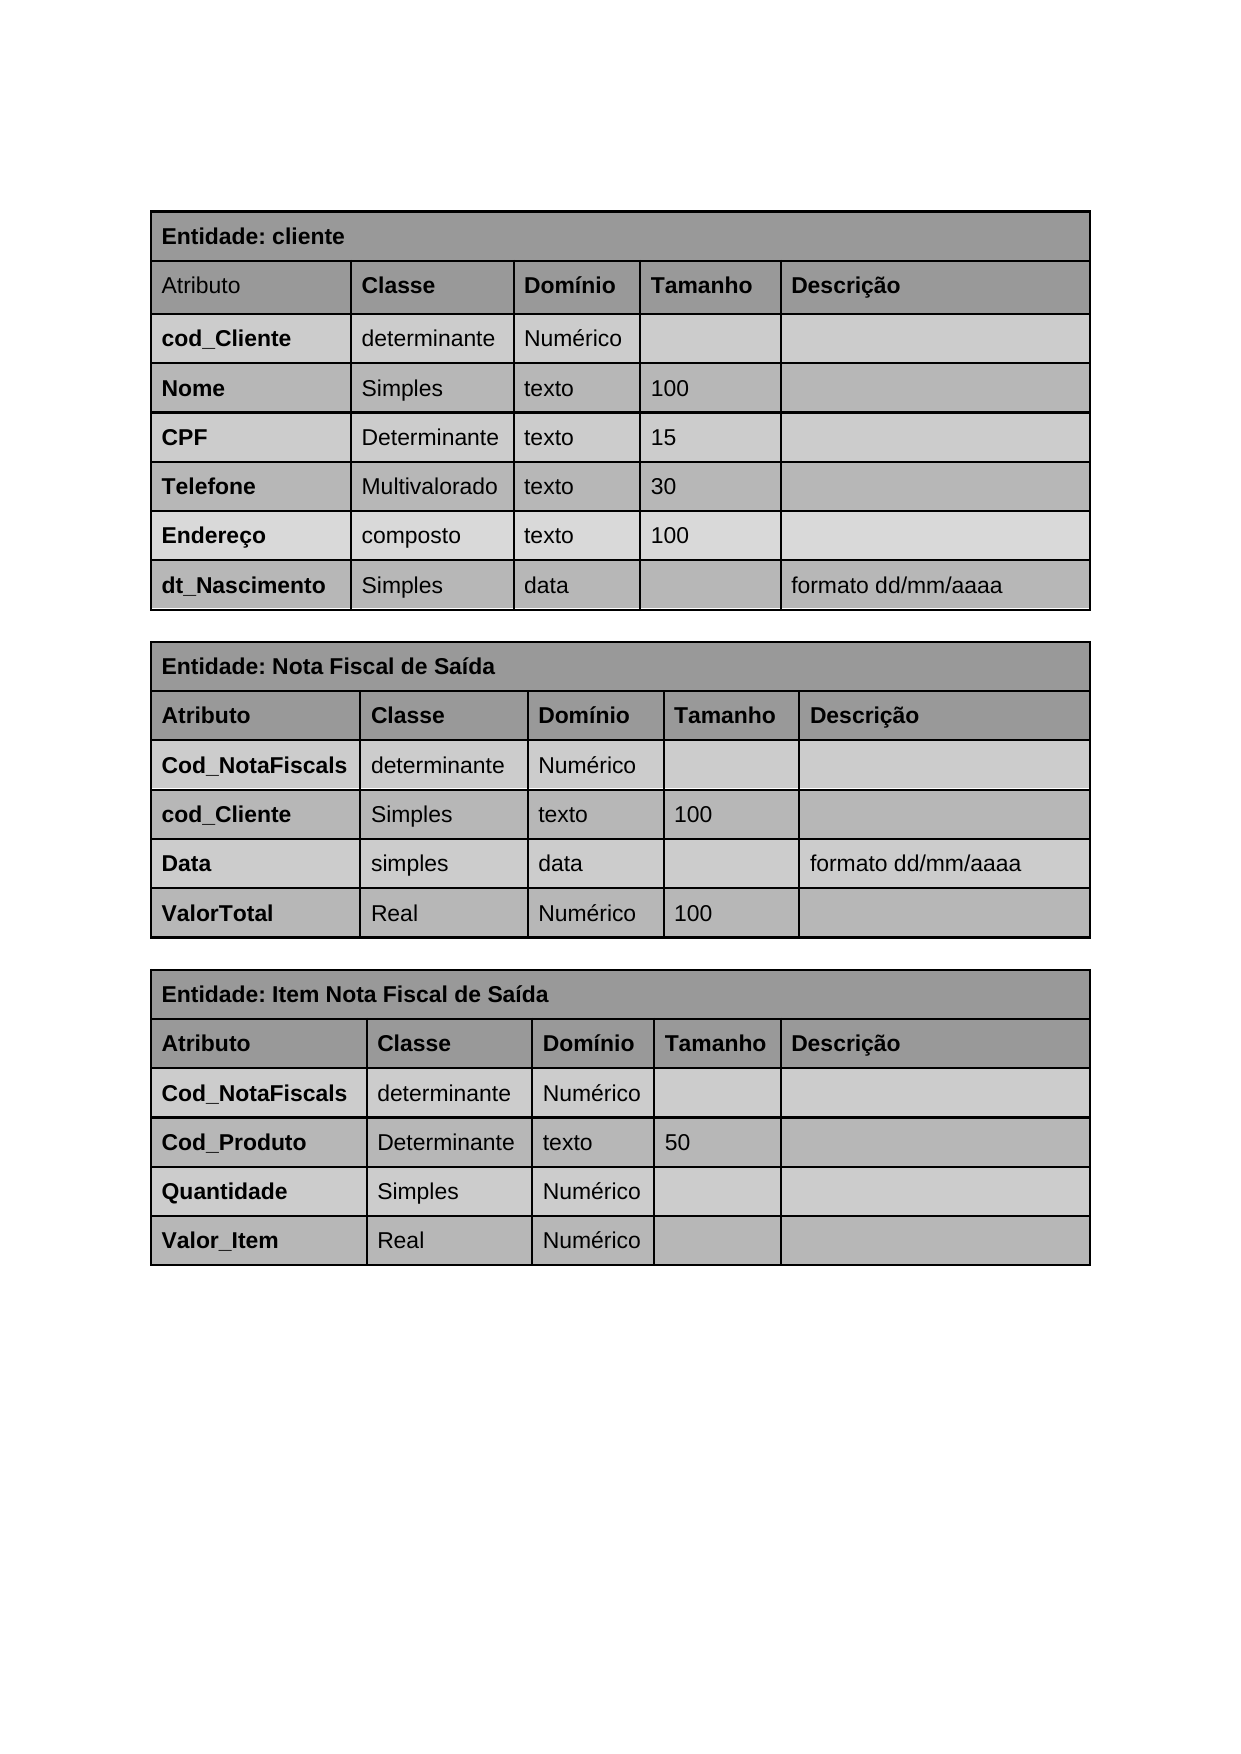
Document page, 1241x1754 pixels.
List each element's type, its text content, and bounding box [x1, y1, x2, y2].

table_cell 15 [641, 414, 780, 461]
table_cell Nome [152, 364, 350, 411]
table_cell [800, 741, 1089, 788]
table_cell 30 [641, 463, 780, 510]
table_cell texto [515, 414, 639, 461]
table_cell Atributo [152, 262, 350, 313]
table_cell Descrição [782, 262, 1089, 313]
table_cell [800, 889, 1089, 936]
table_cell [665, 741, 798, 788]
table_cell [641, 561, 780, 608]
table_header Entidade: Nota Fiscal de Saída [152, 643, 1089, 690]
table_cell Domínio [533, 1020, 653, 1067]
table_cell Tamanho [641, 262, 780, 313]
table_cell Data [152, 840, 359, 887]
table_cell Simples [352, 561, 513, 608]
table_cell cod_Cliente [152, 791, 359, 838]
table_cell Numérico [515, 315, 639, 362]
table_cell [782, 1069, 1089, 1116]
table_cell Simples [368, 1168, 531, 1215]
table_cell Simples [352, 364, 513, 411]
table_cell Domínio [529, 692, 663, 739]
table_cell [782, 1217, 1089, 1264]
table_cell [655, 1168, 780, 1215]
table_cell Tamanho [665, 692, 798, 739]
table_cell Descrição [782, 1020, 1089, 1067]
table_cell Numérico [533, 1217, 653, 1264]
table_cell 100 [641, 364, 780, 411]
table_cell 100 [641, 512, 780, 559]
table_cell CPF [152, 414, 350, 461]
table_cell data [529, 840, 663, 887]
table_cell 50 [655, 1119, 780, 1166]
table_cell Quantidade [152, 1168, 366, 1215]
table_cell [641, 315, 780, 362]
table_header Entidade: cliente [152, 213, 1089, 260]
table_cell [782, 1119, 1089, 1166]
table_cell Numérico [533, 1069, 653, 1116]
table_cell Multivalorado [352, 463, 513, 510]
table_cell ValorTotal [152, 889, 359, 936]
table_cell [782, 512, 1089, 559]
table_cell Simples [361, 791, 527, 838]
table_cell [655, 1069, 780, 1116]
table_cell Real [368, 1217, 531, 1264]
table_cell texto [515, 512, 639, 559]
table_cell [655, 1217, 780, 1264]
table_cell composto [352, 512, 513, 559]
table_cell cod_Cliente [152, 315, 350, 362]
table_cell [782, 1168, 1089, 1215]
table_cell Numérico [529, 741, 663, 788]
table_cell formato dd/mm/aaaa [800, 840, 1089, 887]
table_cell dt_Nascimento [152, 561, 350, 608]
table_cell simples [361, 840, 527, 887]
table_cell determinante [368, 1069, 531, 1116]
table_cell Numérico [533, 1168, 653, 1215]
table_cell Determinante [352, 414, 513, 461]
table_cell [782, 463, 1089, 510]
table_cell Endereço [152, 512, 350, 559]
table_cell Determinante [368, 1119, 531, 1166]
table_cell texto [533, 1119, 653, 1166]
table_cell data [515, 561, 639, 608]
table_cell Domínio [515, 262, 639, 313]
table_cell 100 [665, 889, 798, 936]
table_cell Classe [368, 1020, 531, 1067]
table_cell Classe [361, 692, 527, 739]
table_cell [782, 364, 1089, 411]
table_cell [782, 315, 1089, 362]
table_cell Classe [352, 262, 513, 313]
table_cell Telefone [152, 463, 350, 510]
table_cell [800, 791, 1089, 838]
table_cell Descrição [800, 692, 1089, 739]
table_cell Atributo [152, 1020, 366, 1067]
table_cell Valor_Item [152, 1217, 366, 1264]
table_cell Real [361, 889, 527, 936]
table_cell [665, 840, 798, 887]
table_cell 100 [665, 791, 798, 838]
table_cell [782, 414, 1089, 461]
table_cell Cod_NotaFiscals [152, 1069, 366, 1116]
table_cell Cod_NotaFiscals [152, 741, 359, 788]
table_cell determinante [361, 741, 527, 788]
table_cell Cod_Produto [152, 1119, 366, 1166]
table_cell texto [515, 463, 639, 510]
table_cell Tamanho [655, 1020, 780, 1067]
table_cell determinante [352, 315, 513, 362]
table_cell texto [529, 791, 663, 838]
table_cell texto [515, 364, 639, 411]
table_cell formato dd/mm/aaaa [782, 561, 1089, 608]
table_cell Atributo [152, 692, 359, 739]
table_header Entidade: Item Nota Fiscal de Saída [152, 971, 1089, 1018]
table_cell Numérico [529, 889, 663, 936]
